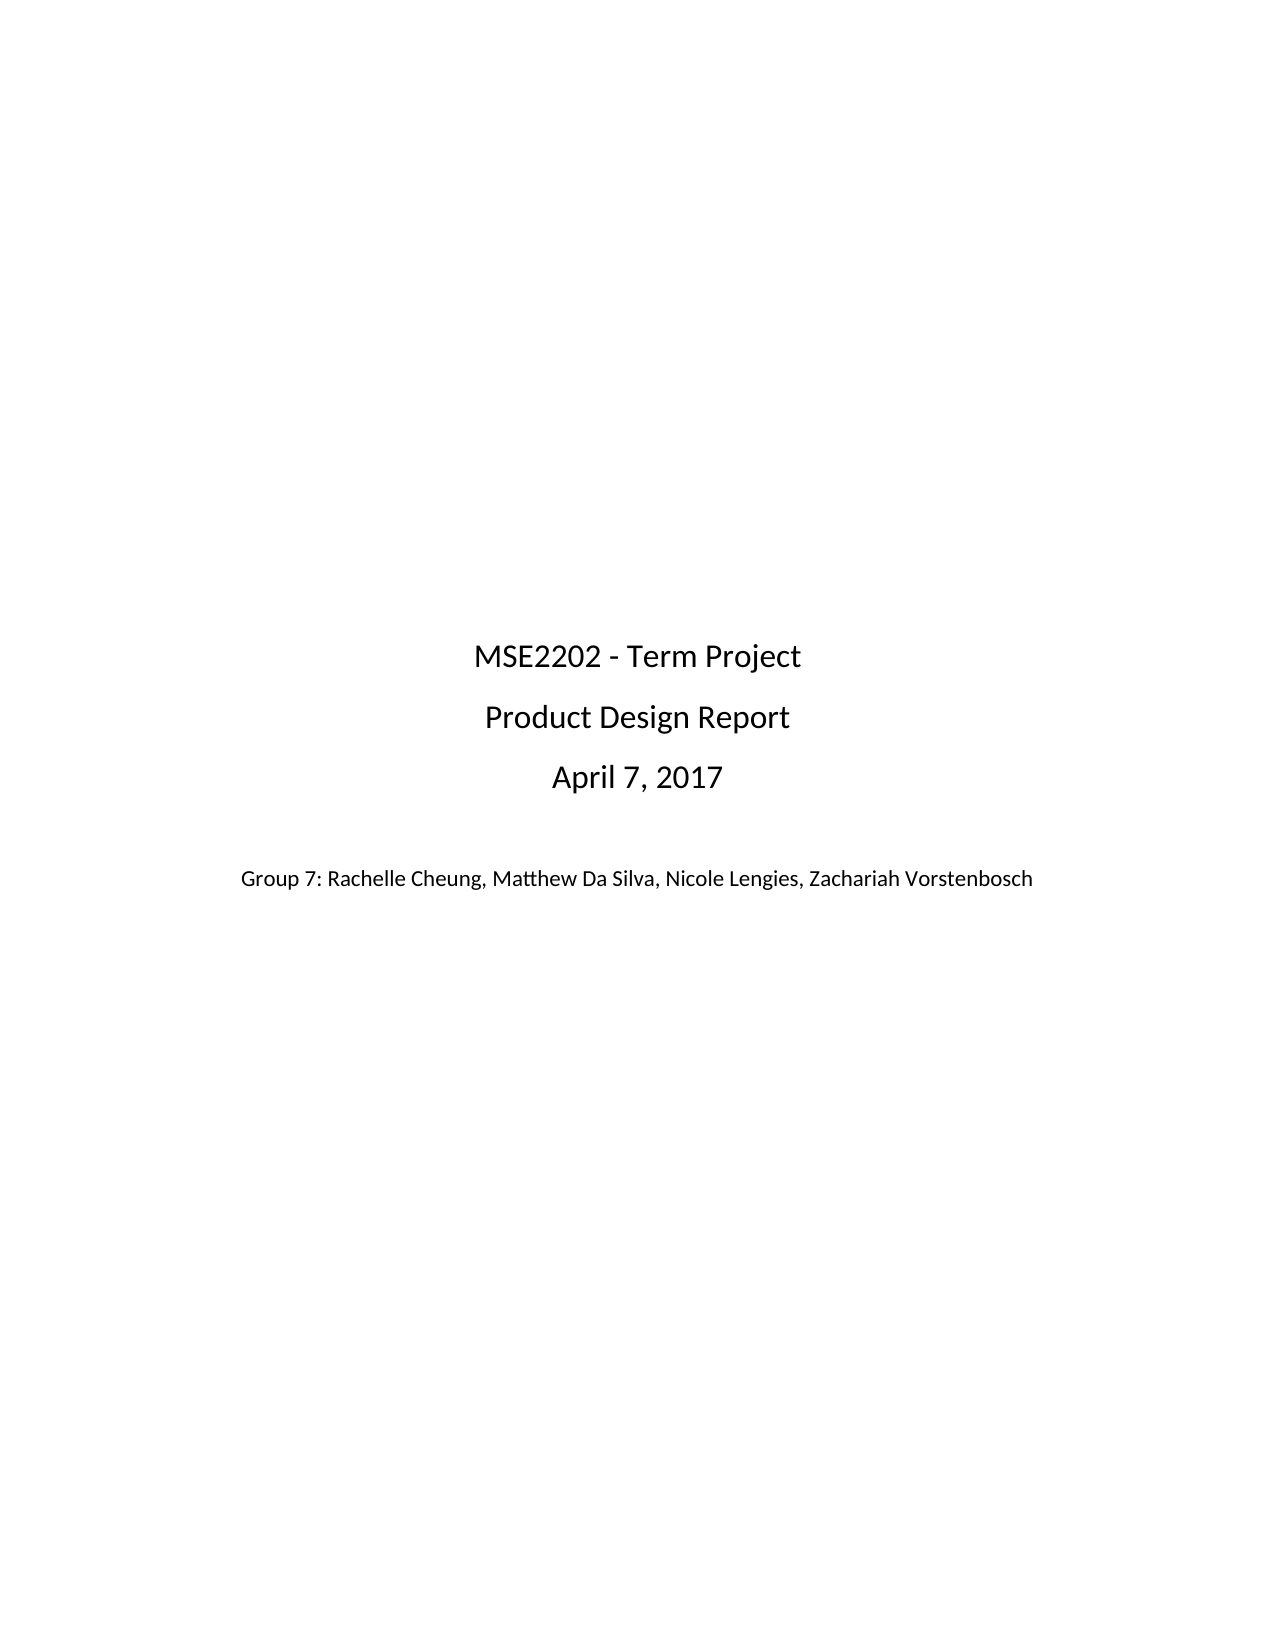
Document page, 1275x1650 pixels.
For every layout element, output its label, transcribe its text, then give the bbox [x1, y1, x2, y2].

text MSE2202 - Term Project [150, 635, 1125, 676]
text April 7, 2017 [150, 756, 1125, 797]
text Group 7: Rachelle Cheung, Matthew Da Silva, Nicole Lengies, Zachariah Vorstenbosch [150, 864, 1125, 892]
text Product Design Report [150, 696, 1125, 736]
